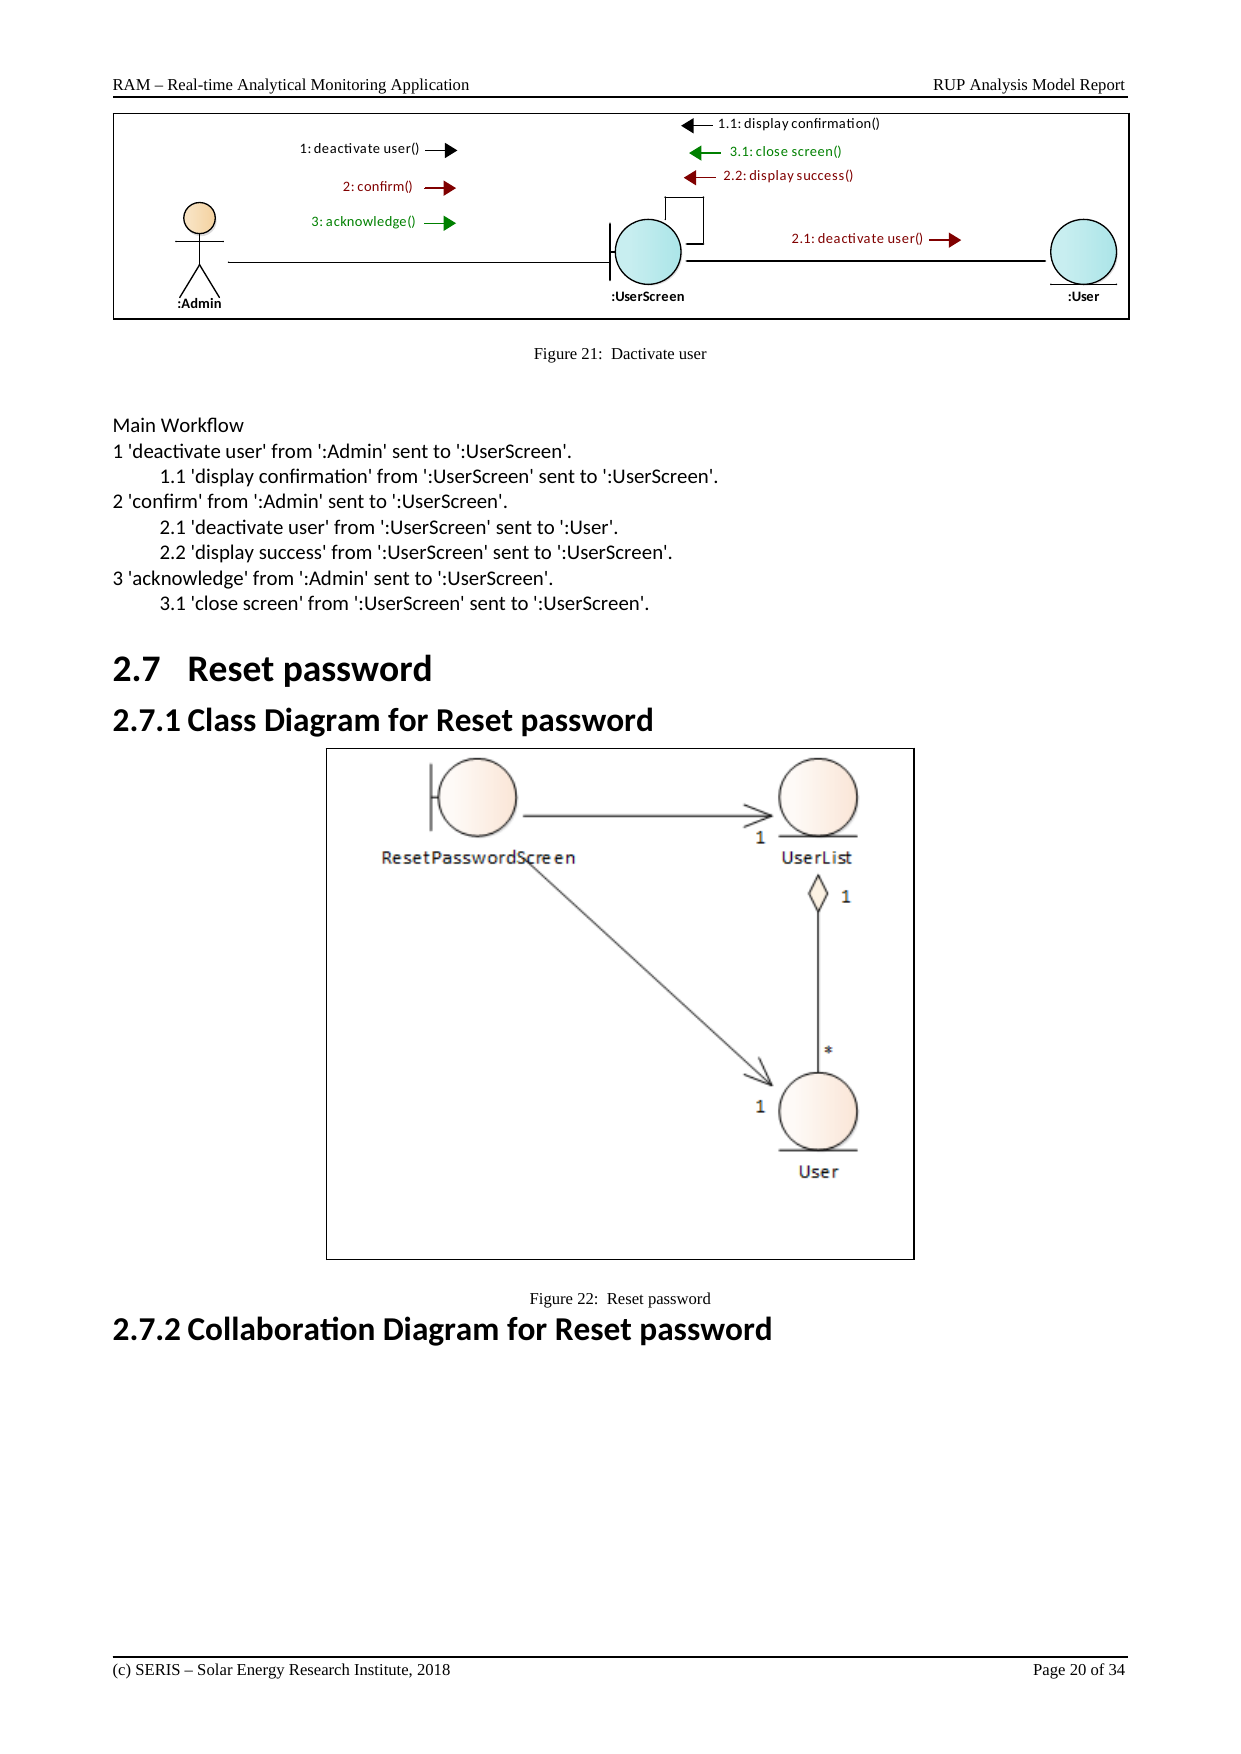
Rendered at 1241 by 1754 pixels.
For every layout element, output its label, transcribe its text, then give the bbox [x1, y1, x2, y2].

text 2.1 'deactivate user' from ':UserScreen' sent to ':User'. [159, 514, 1128, 539]
subtitle Reset password [112, 644, 1128, 690]
text 1 'deactivate user' from ':Admin' sent to ':UserScreen'. [112, 438, 1128, 463]
subtitle Collaboration Diagram for Reset password [112, 1308, 1128, 1349]
text Main Workflow [112, 412, 1128, 438]
text 2 'confirm' from ':Admin' sent to ':UserScreen'. [112, 489, 1128, 514]
text Dactivate user [112, 344, 1128, 363]
text 3.1 'close screen' from ':UserScreen' sent to ':UserScreen'. [159, 590, 1128, 616]
text 3 'acknowledge' from ':Admin' sent to ':UserScreen'. [112, 565, 1128, 590]
subtitle Class Diagram for Reset password [112, 699, 1128, 739]
text 1.1 'display confirmation' from ':UserScreen' sent to ':UserScreen'. [159, 463, 1128, 489]
text 2.2 'display success' from ':UserScreen' sent to ':UserScreen'. [159, 539, 1128, 565]
picture [327, 749, 913, 1259]
text Reset password [112, 1289, 1128, 1308]
